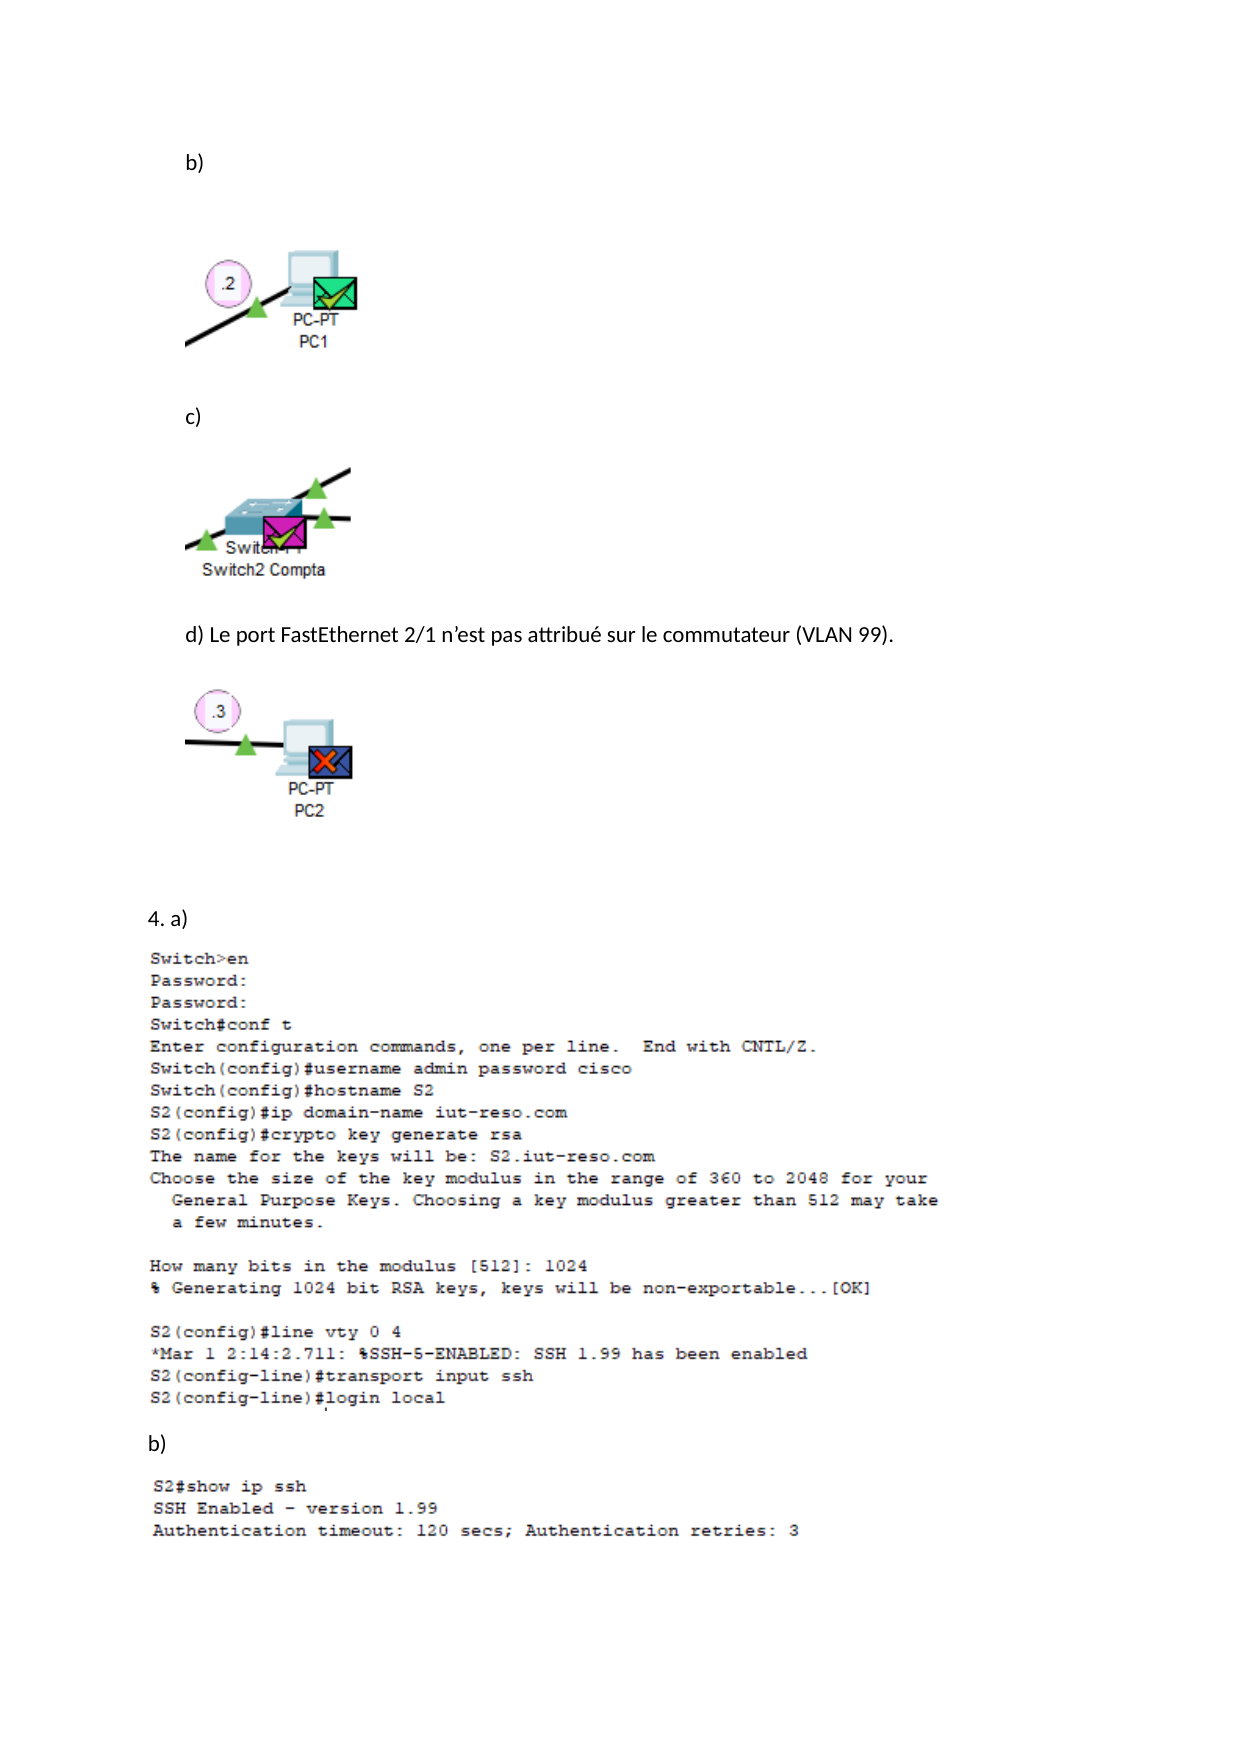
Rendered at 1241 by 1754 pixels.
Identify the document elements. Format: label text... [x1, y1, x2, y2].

picture [185, 194, 406, 384]
text 4. a) [148, 904, 1093, 932]
text c) [185, 402, 1093, 430]
text b) [148, 1429, 1093, 1457]
picture [185, 449, 351, 601]
picture [147, 1476, 817, 1544]
text d) Le port FastEthernet 2/1 n’est pas attribué sur le commutateur (VLAN 99). [185, 620, 1093, 648]
picture [185, 666, 373, 839]
picture [147, 951, 961, 1411]
text b) [185, 148, 1093, 176]
